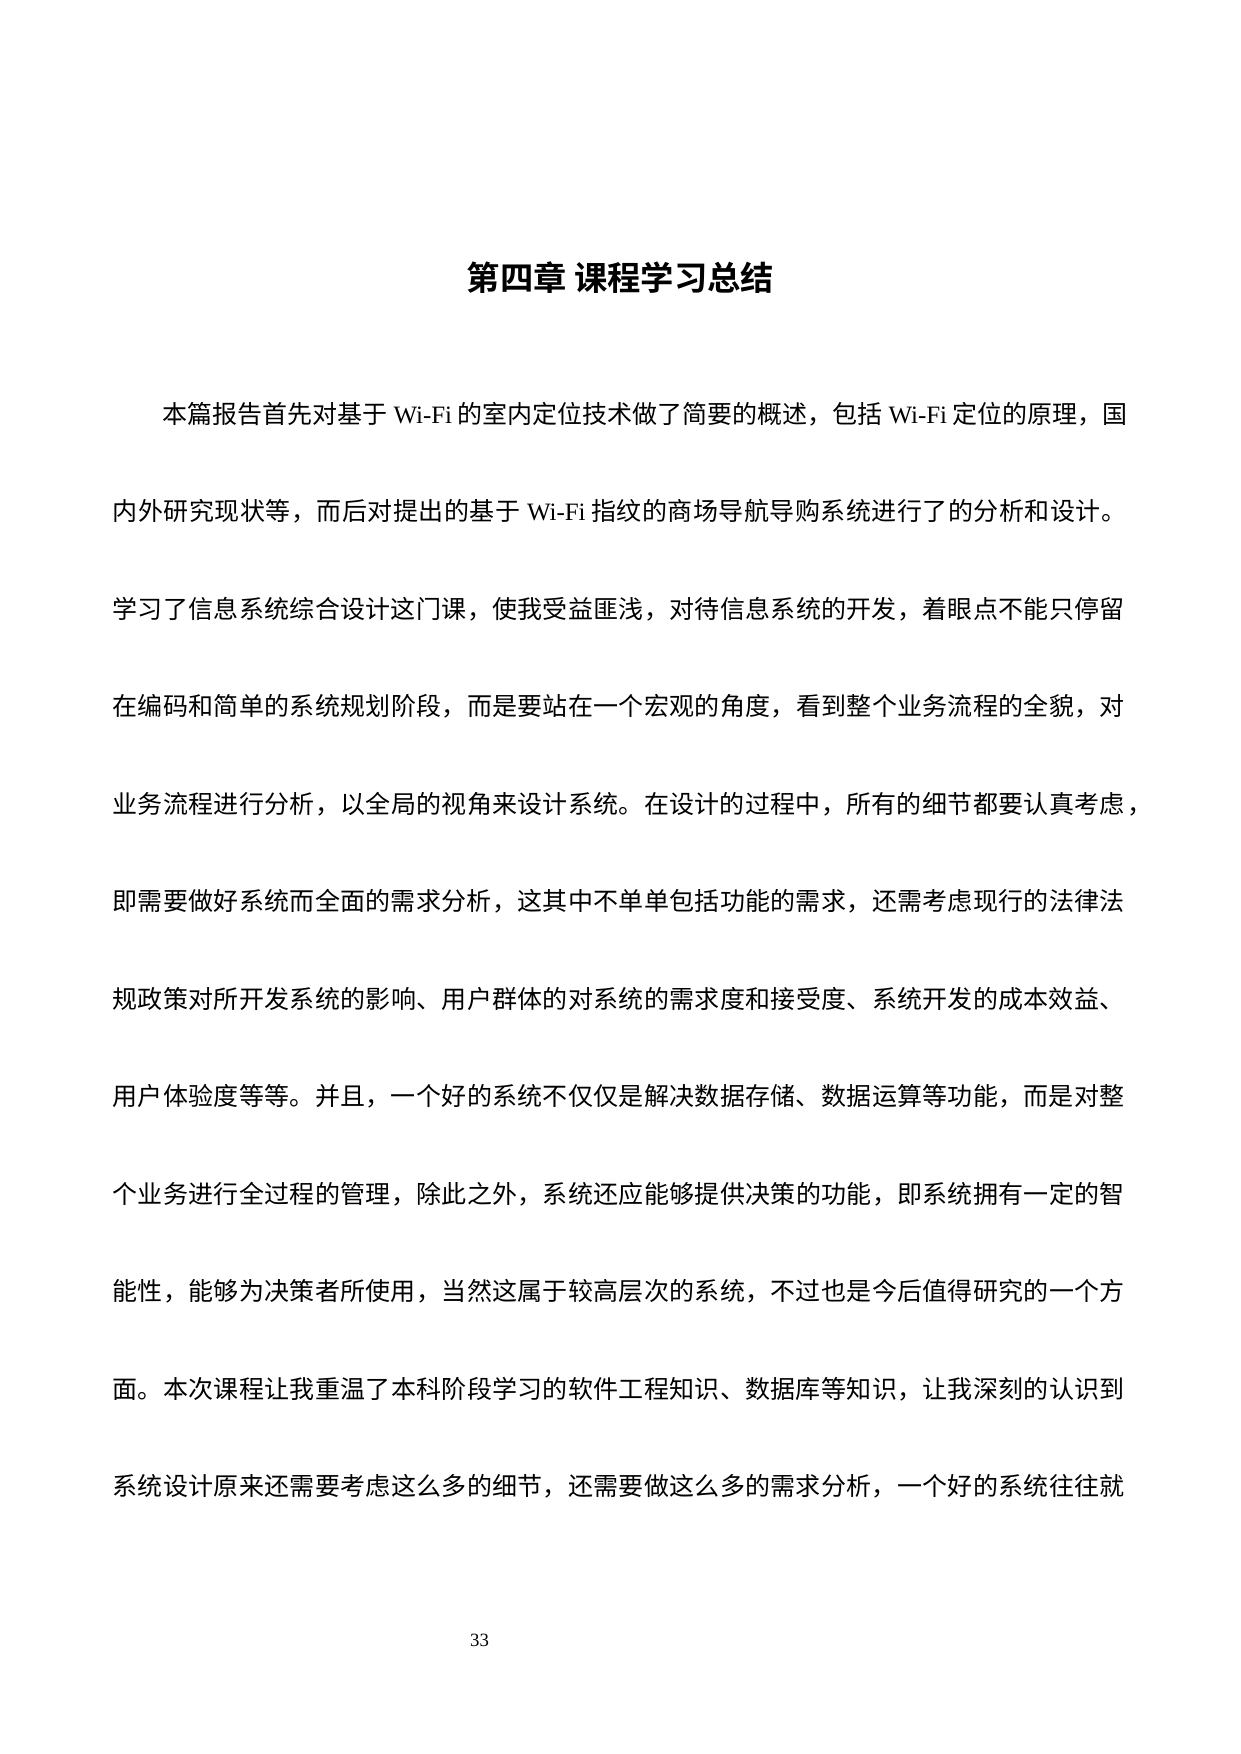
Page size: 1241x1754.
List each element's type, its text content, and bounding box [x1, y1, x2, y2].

text 第四章 课程学习总结 [112, 244, 1128, 309]
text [112, 380, 1128, 1517]
